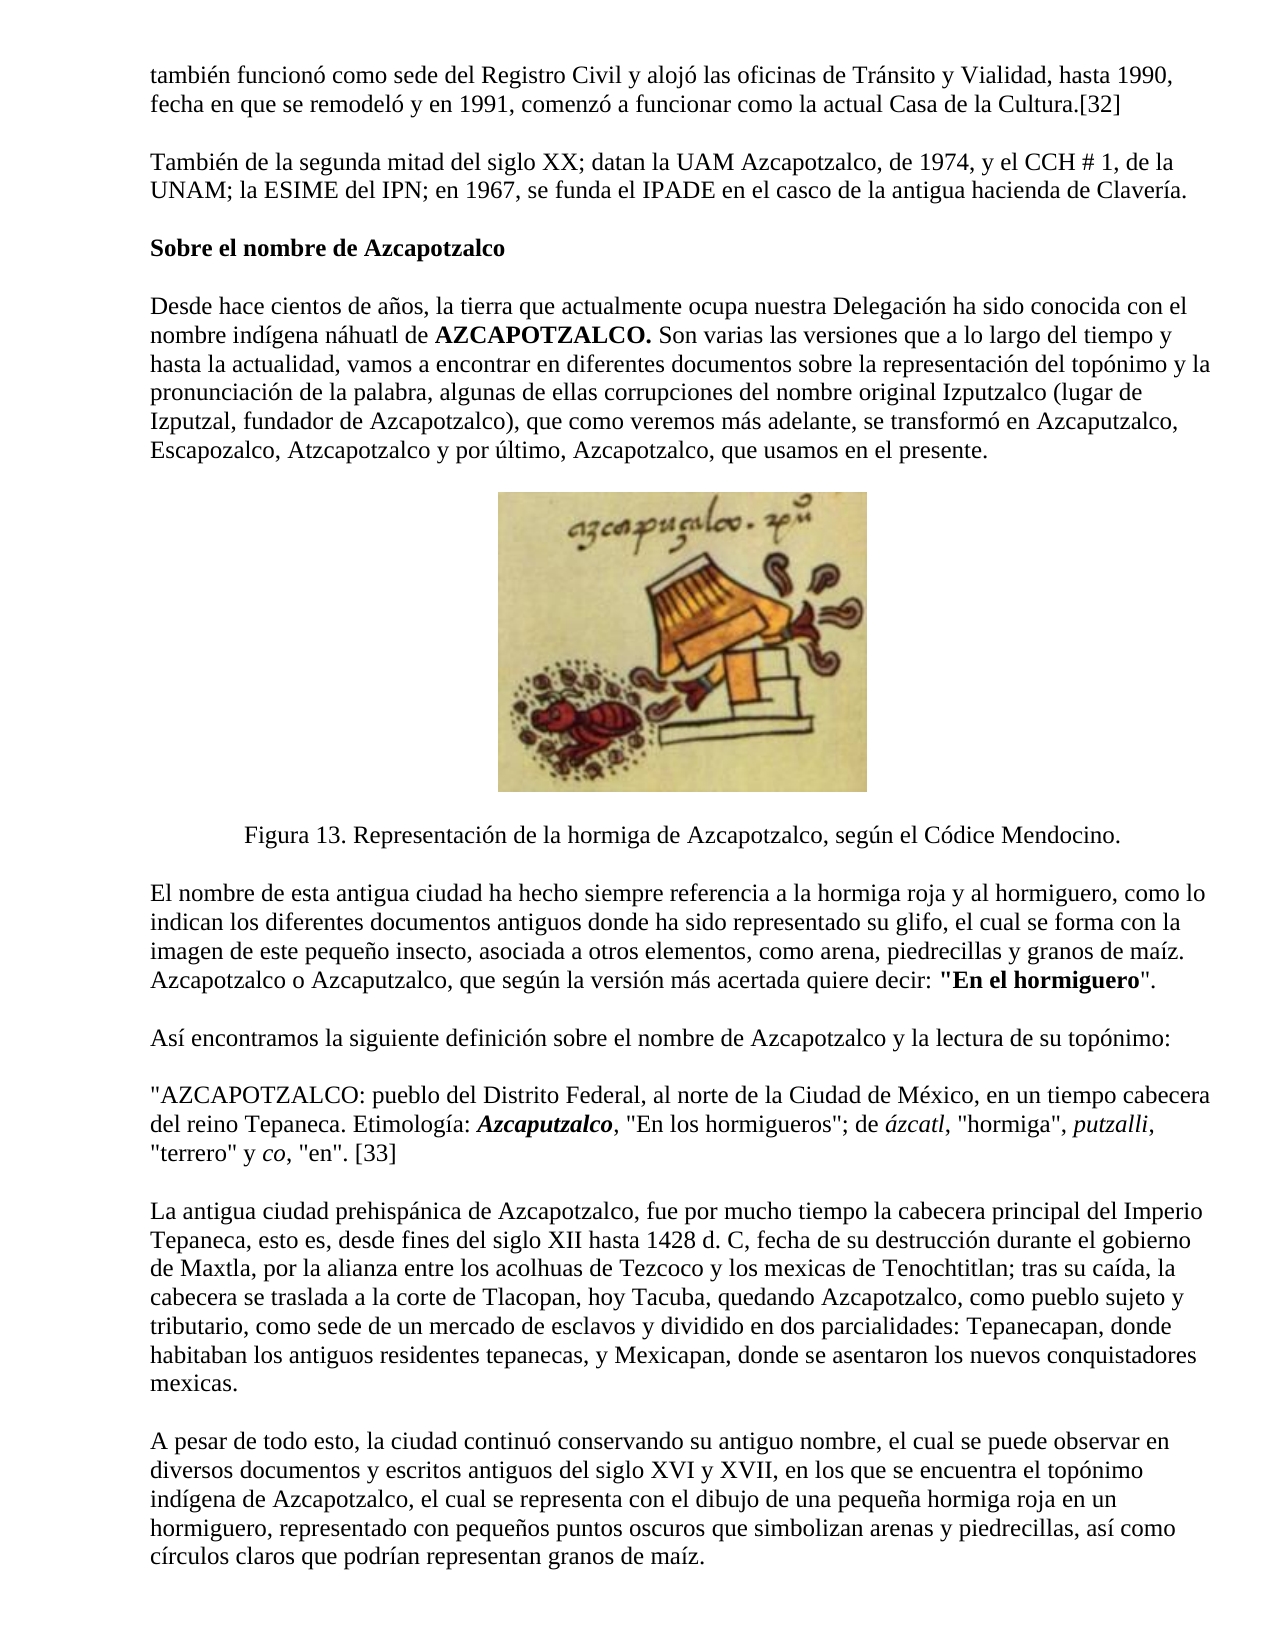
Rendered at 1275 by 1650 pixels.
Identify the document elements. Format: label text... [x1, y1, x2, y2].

text "AZCAPOTZALCO: pueblo del Distrito Federal, al norte de la Ciudad de México, en un tiempo cabecera del reino Tepaneca. Etimología: Azcaputzalco, "En los hormigueros"; de ázcatl, "hormiga", putzalli, "terrero" y co, "en". [33] [150, 1081, 1215, 1167]
text El nombre de esta antigua ciudad ha hecho siempre referencia a la hormiga roja y al hormiguero, como lo indican los diferentes documentos antiguos donde ha sido representado su glifo, el cual se forma con la imagen de este pequeño insecto, asociada a otros elementos, como arena, piedrecillas y granos de maíz. Azcapotzalco o Azcaputzalco, que según la versión más acertada quiere decir: "En el hormiguero". [150, 878, 1215, 993]
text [150, 60, 1215, 117]
picture [498, 492, 867, 792]
text Figura 13. Representación de la hormiga de Azcapotzalco, según el Códice Mendocino. [150, 821, 1215, 849]
text Desde hace cientos de años, la tierra que actualmente ocupa nuestra Delegación ha sido conocida con el nombre indígena náhuatl de AZCAPOTZALCO. Son varias las versiones que a lo largo del tiempo y hasta la actualidad, vamos a encontrar en diferentes documentos sobre la representación del topónimo y la pronunciación de la palabra, algunas de ellas corrupciones del nombre original Izputzalco (lugar de Izputzal, fundador de Azcapotzalco), que como veremos más adelante, se transformó en Azcaputzalco, Escapozalco, Atzcapotzalco y por último, Azcapotzalco, que usamos en el presente. [150, 291, 1215, 464]
text A pesar de todo esto, la ciudad continuó conservando su antiguo nombre, el cual se puede observar en diversos documentos y escritos antiguos del siglo XVI y XVII, en los que se encuentra el topónimo indígena de Azcapotzalco, el cual se representa con el dibujo de una pequeña hormiga roja en un hormiguero, representado con pequeños puntos oscuros que simbolizan arenas y piedrecillas, así como círculos claros que podrían representan granos de maíz. [150, 1426, 1215, 1570]
text Así encontramos la siguiente definición sobre el nombre de Azcapotzalco y la lectura de su topónimo: [150, 1023, 1215, 1051]
text Sobre el nombre de Azcapotzalco [150, 233, 1215, 262]
text La antigua ciudad prehispánica de Azcapotzalco, fue por mucho tiempo la cabecera principal del Imperio Tepaneca, esto es, desde fines del siglo XII hasta 1428 d. C, fecha de su destrucción durante el gobierno de Maxtla, por la alianza entre los acolhuas de Tezcoco y los mexicas de Tenochtitlan; tras su caída, la cabecera se traslada a la corte de Tlacopan, hoy Tacuba, quedando Azcapotzalco, como pueblo sujeto y tributario, como sede de un mercado de esclavos y dividido en dos parcialidades: Tepanecapan, donde habitaban los antiguos residentes tepanecas, y Mexicapan, donde se asentaron los nuevos conquistadores mexicas. [150, 1196, 1215, 1397]
text También de la segunda mitad del siglo XX; datan la UAM Azcapotzalco, de 1974, y el CCH # 1, de la UNAM; la ESIME del IPN; en 1967, se funda el IPADE en el casco de la antigua hacienda de Clavería. [150, 147, 1215, 204]
